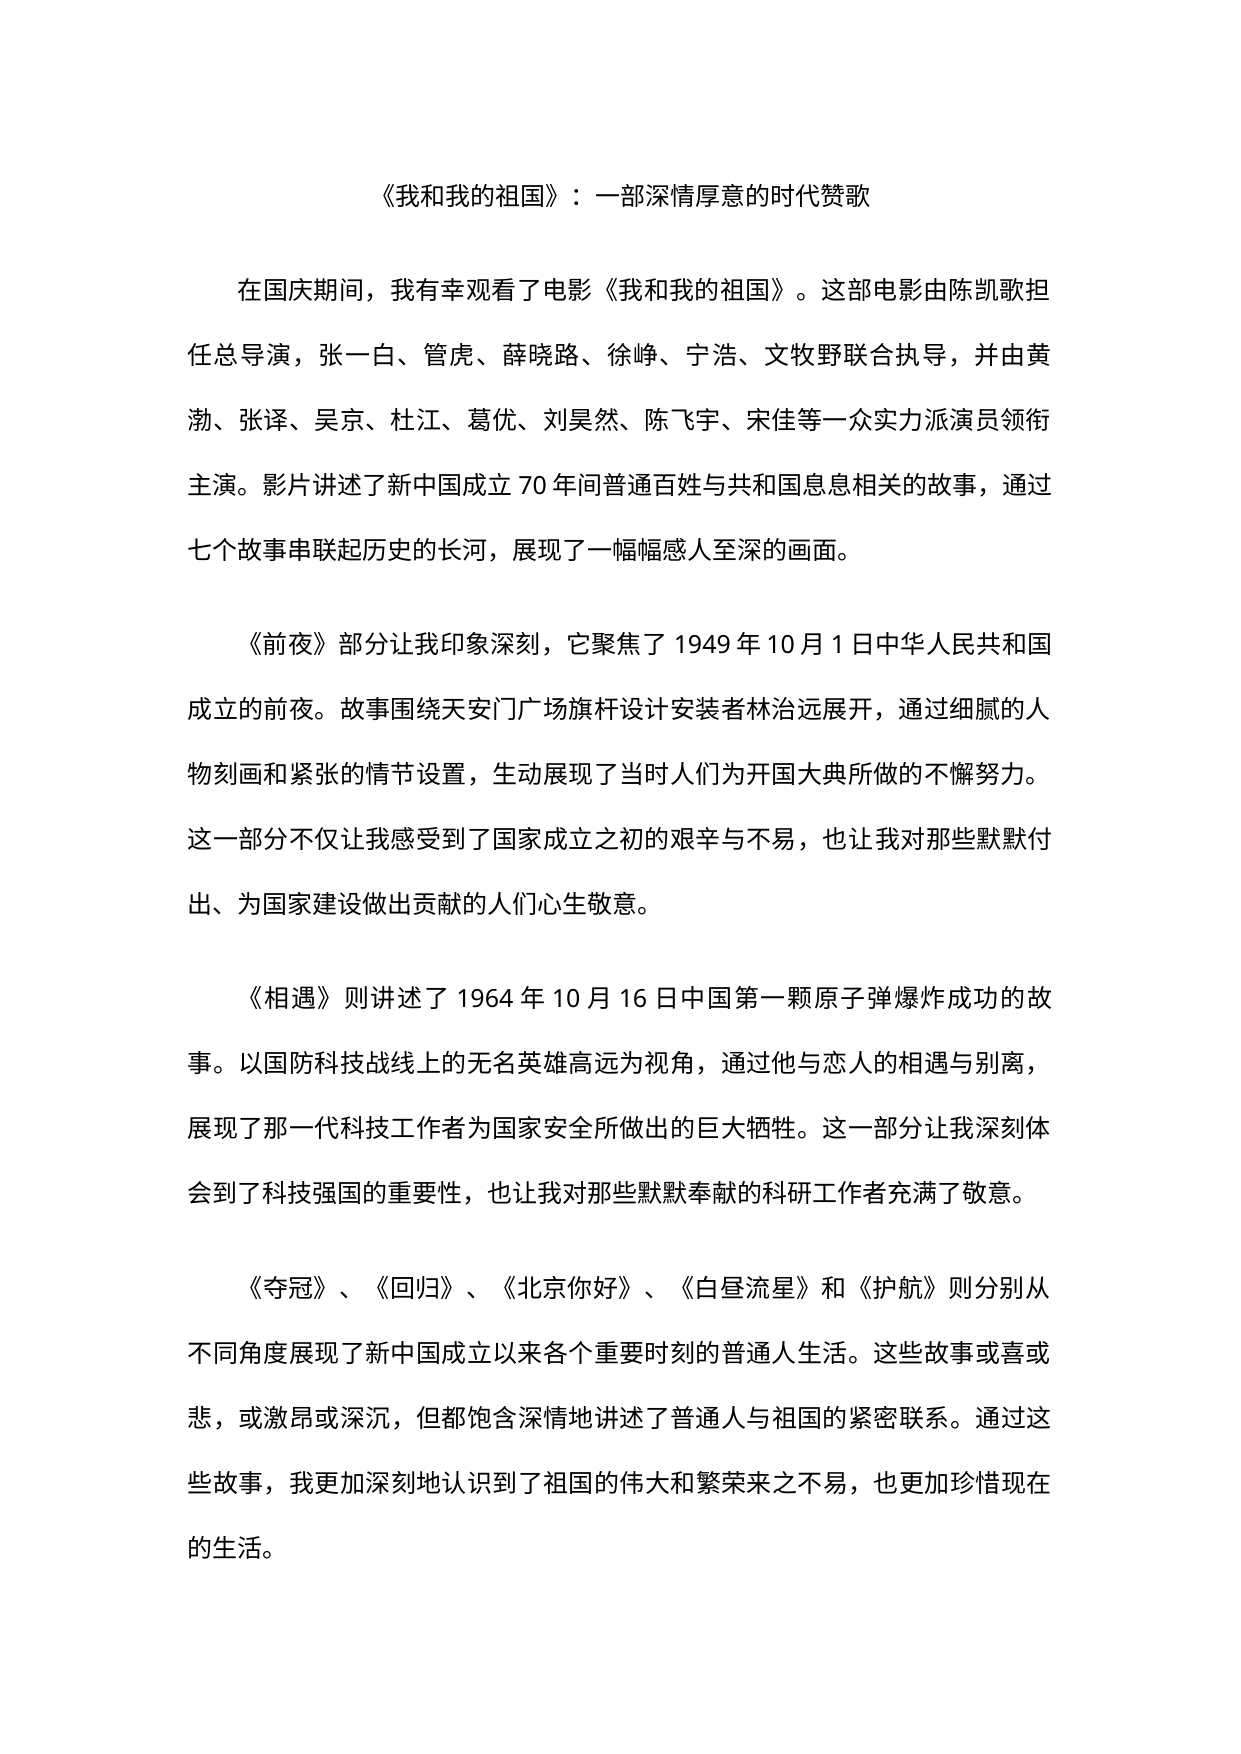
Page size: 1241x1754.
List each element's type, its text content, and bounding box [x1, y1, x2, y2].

text 《相遇》则讲述了1964年10月16日中国第一颗原子弹爆炸成功的故事。以国防科技战线上的无名英雄高远为视角，通过他与恋人的相遇与别离，展现了那一代科技工作者为国家安全所做出的巨大牺牲。这一部分让我深刻体会到了科技强国的重要性，也让我对那些默默奉献的科研工作者充满了敬意。 [187, 964, 1053, 1224]
text 《我和我的祖国》：一部深情厚意的时代赞歌 [187, 162, 1053, 227]
text 在国庆期间，我有幸观看了电影《我和我的祖国》。这部电影由陈凯歌担任总导演，张一白、管虎、薛晓路、徐峥、宁浩、文牧野联合执导，并由黄渤、张译、吴京、杜江、葛优、刘昊然、陈飞宇、宋佳等一众实力派演员领衔主演。影片讲述了新中国成立70年间普通百姓与共和国息息相关的故事，通过七个故事串联起历史的长河，展现了一幅幅感人至深的画面。 [187, 256, 1053, 581]
text 《前夜》部分让我印象深刻，它聚焦了1949年10月1日中华人民共和国成立的前夜。故事围绕天安门广场旗杆设计安装者林治远展开，通过细腻的人物刻画和紧张的情节设置，生动展现了当时人们为开国大典所做的不懈努力。这一部分不仅让我感受到了国家成立之初的艰辛与不易，也让我对那些默默付出、为国家建设做出贡献的人们心生敬意。 [187, 610, 1053, 935]
text 《夺冠》、《回归》、《北京你好》、《白昼流星》和《护航》则分别从不同角度展现了新中国成立以来各个重要时刻的普通人生活。这些故事或喜或悲，或激昂或深沉，但都饱含深情地讲述了普通人与祖国的紧密联系。通过这些故事，我更加深刻地认识到了祖国的伟大和繁荣来之不易，也更加珍惜现在的生活。 [187, 1254, 1053, 1579]
